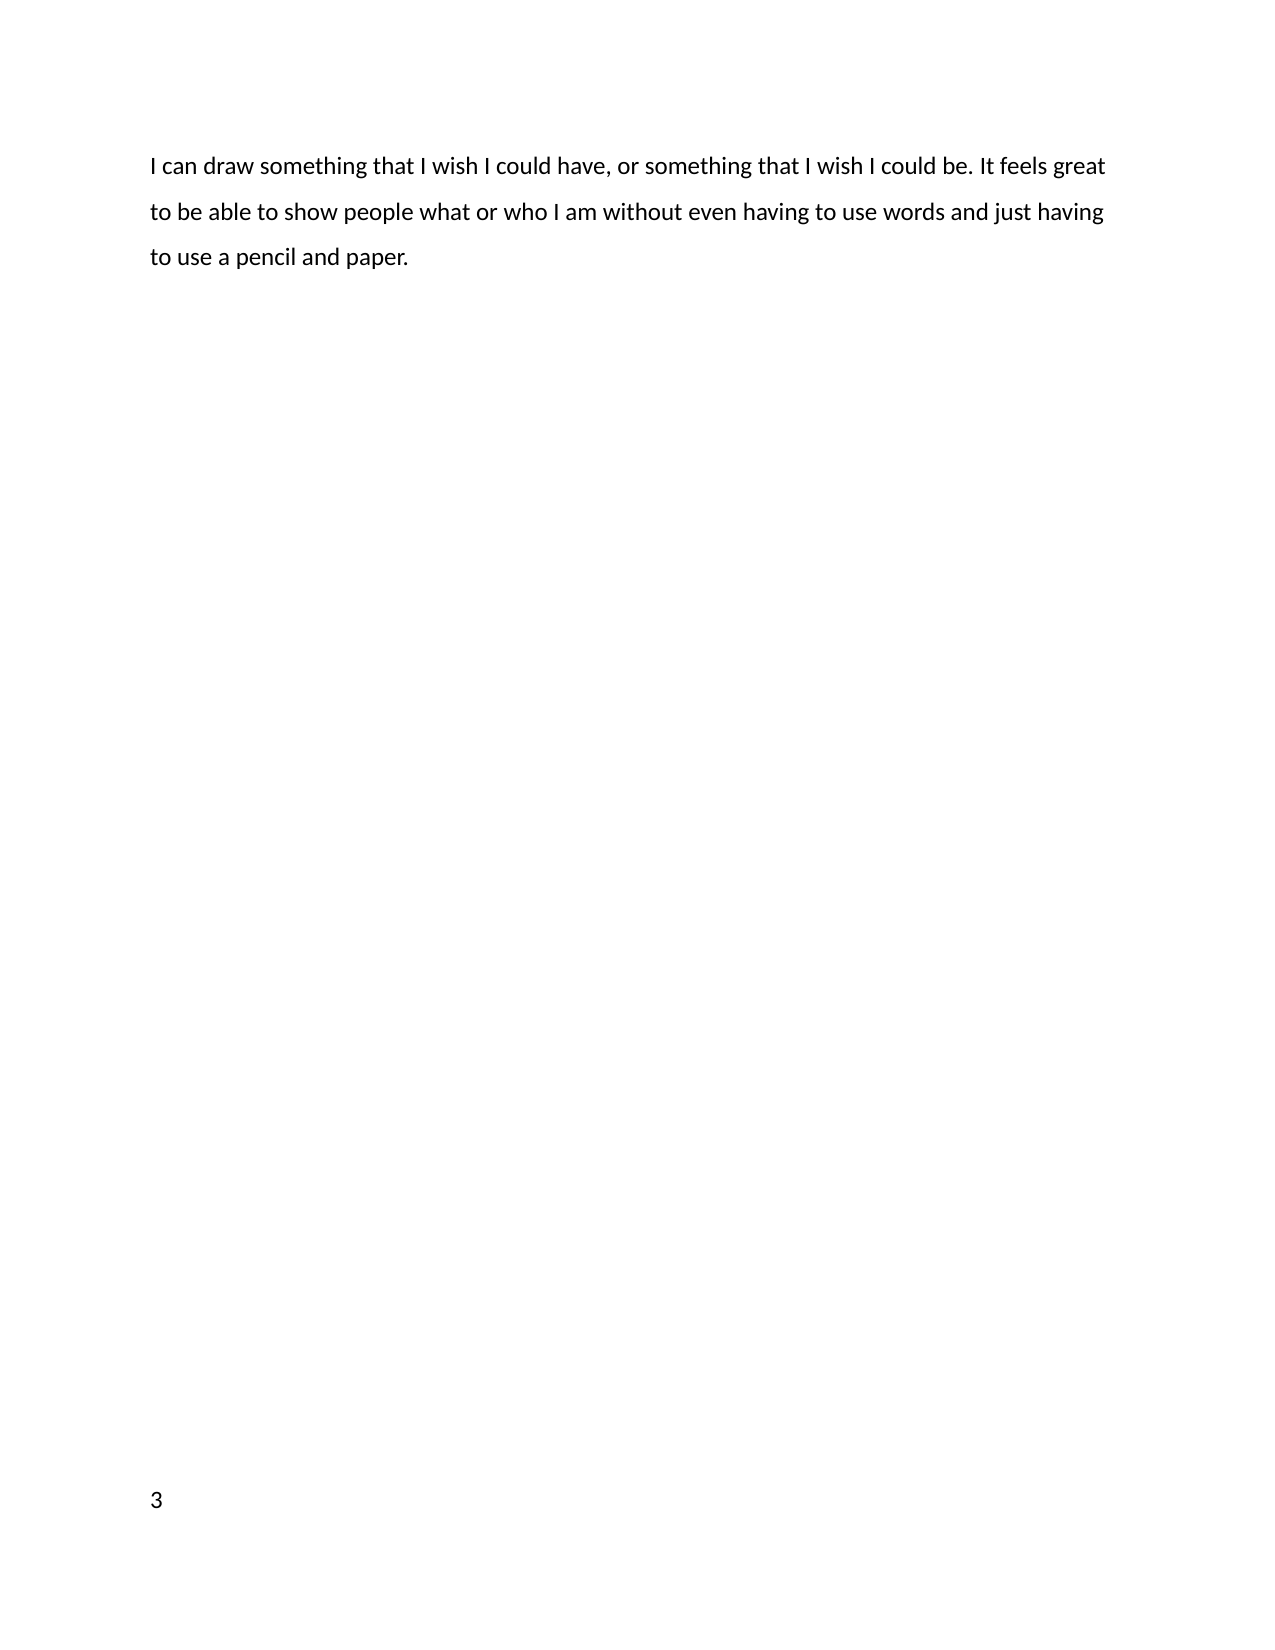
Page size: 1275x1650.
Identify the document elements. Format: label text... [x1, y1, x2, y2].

text I can draw something that I wish I could have, or something that I wish I could be. It feels great to be able to show people what or who I am without even having to use words and just having to use a pencil and paper. [150, 150, 1125, 272]
